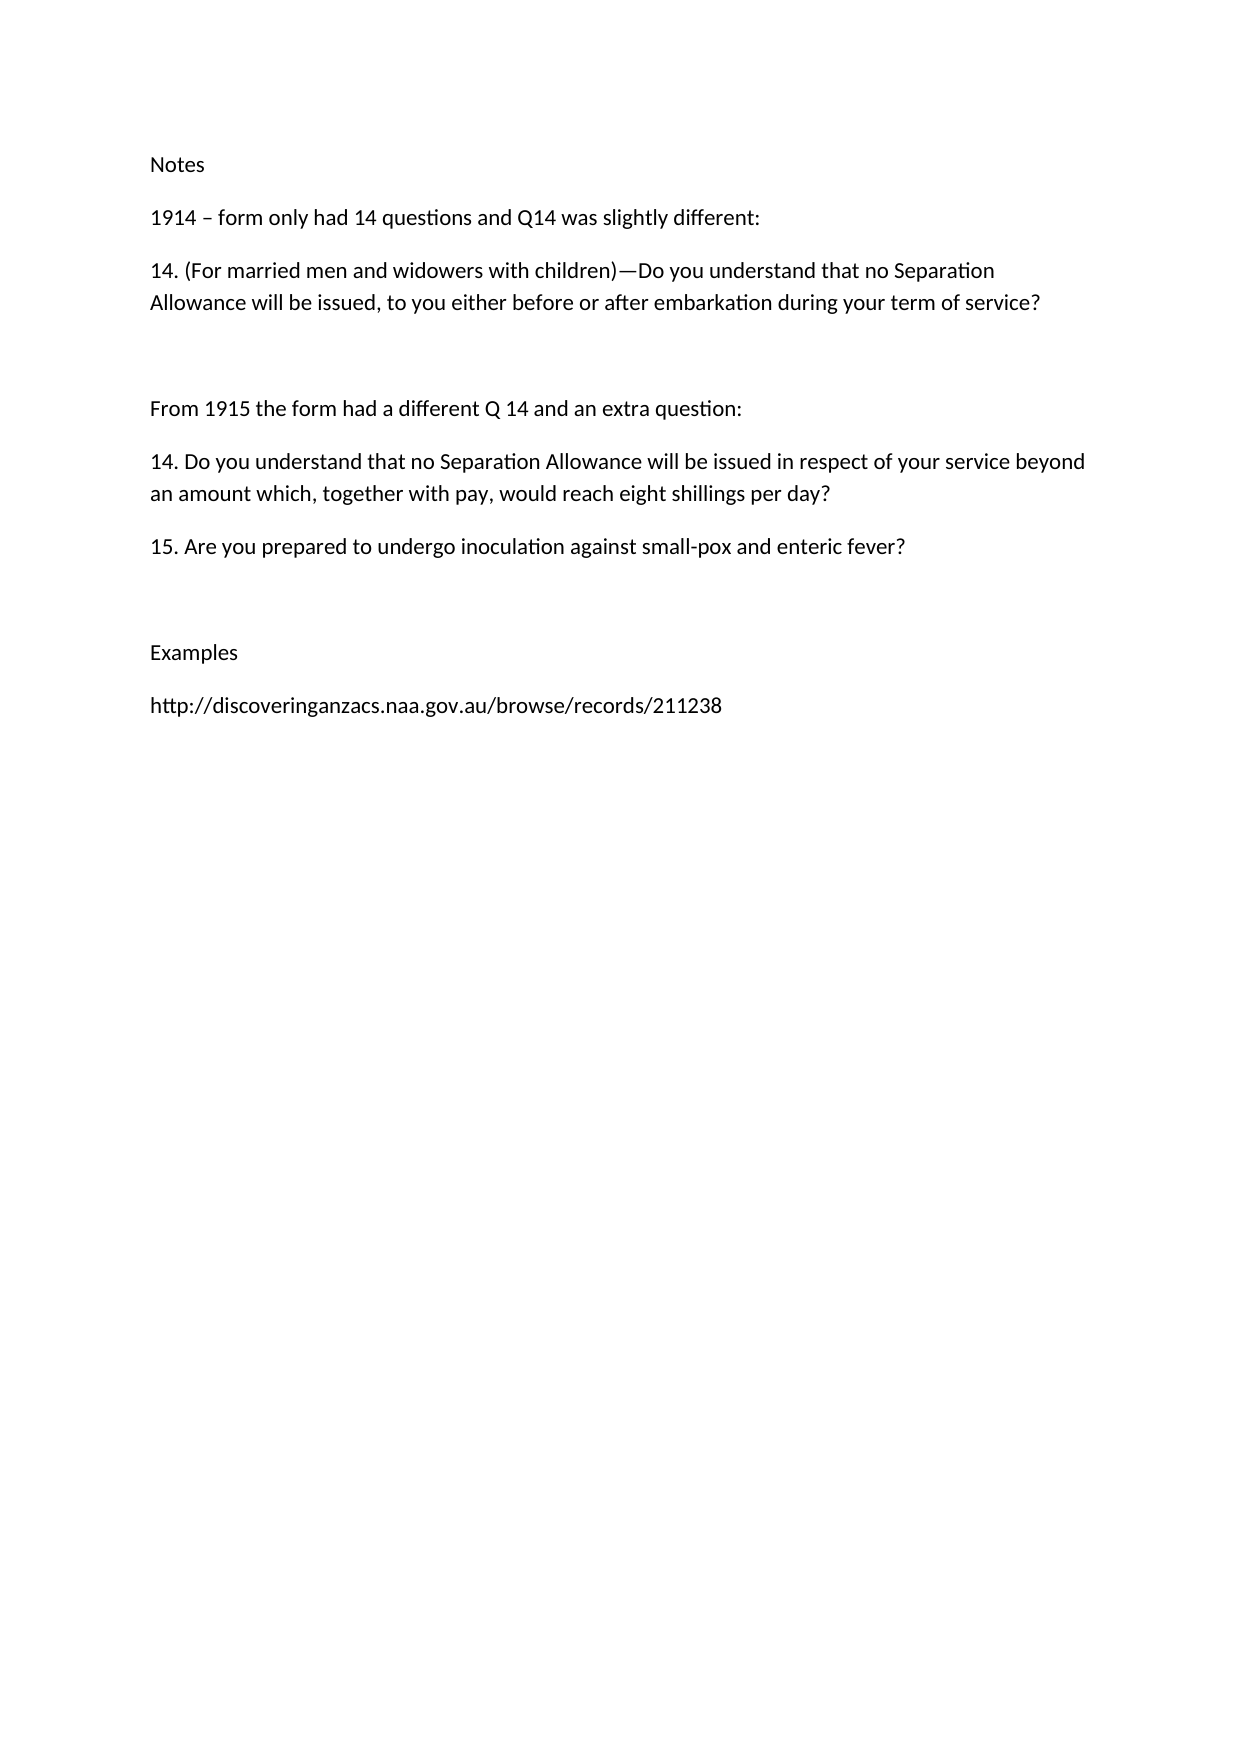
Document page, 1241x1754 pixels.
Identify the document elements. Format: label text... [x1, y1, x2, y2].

text http://discoveringanzacs.naa.gov.au/browse/records/211238 [150, 692, 1090, 719]
text Notes [150, 150, 1090, 178]
text 1914 – form only had 14 questions and Q14 was slightly different: [150, 203, 1090, 231]
text 15. Are you prepared to undergo inoculation against small-pox and enteric fever? [150, 532, 1090, 561]
text Examples [150, 638, 1090, 667]
text 14. Do you understand that no Separation Allowance will be issued in respect of your service beyond an amount which, together with pay, would reach eight shillings per day? [150, 447, 1090, 507]
text 14. (For married men and widowers with children)—Do you understand that no Separation Allowance will be issued, to you either before or after embarkation during your term of service? [150, 256, 1090, 316]
text From 1915 the form had a different Q 14 and an extra question: [150, 394, 1090, 422]
